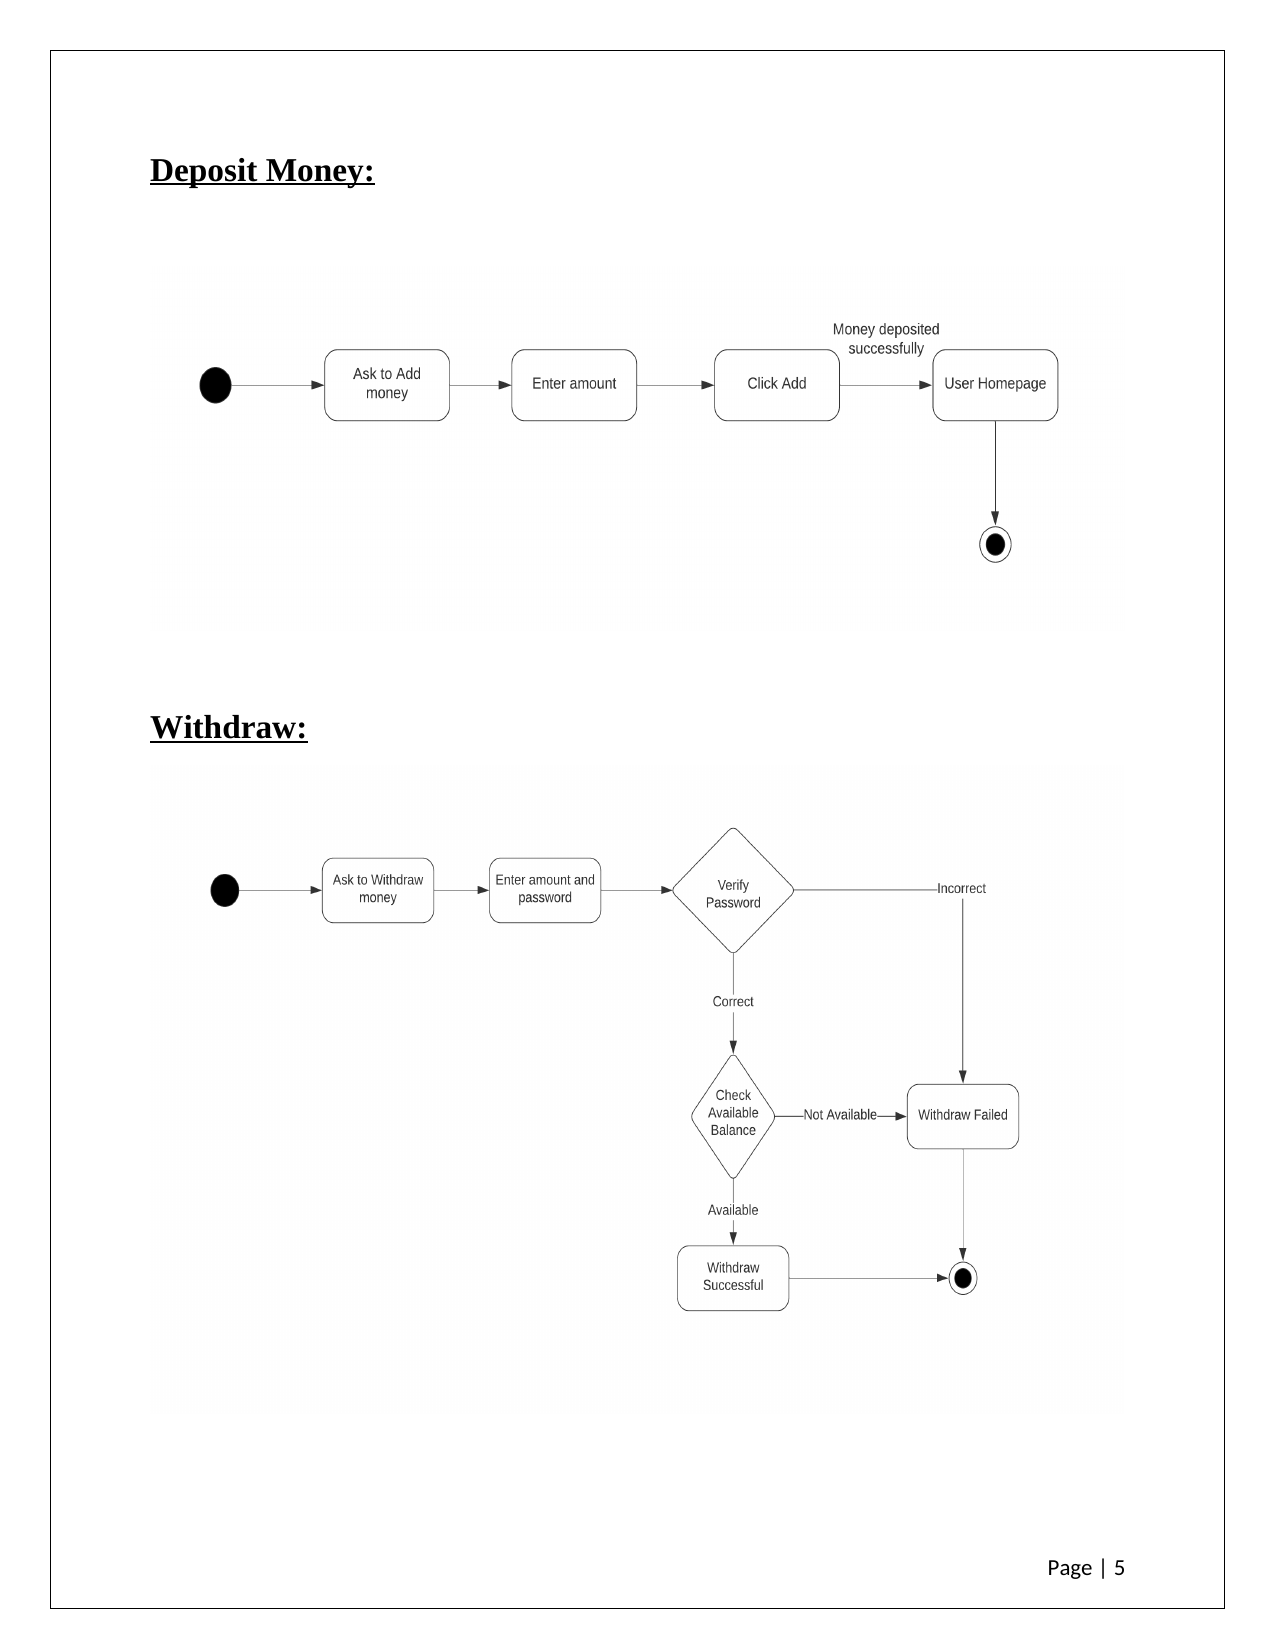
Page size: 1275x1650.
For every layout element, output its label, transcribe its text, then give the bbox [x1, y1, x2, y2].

picture [150, 266, 1125, 631]
picture [150, 765, 1125, 1414]
text Deposit Money: [150, 150, 1125, 188]
text Withdraw: [150, 708, 1125, 746]
